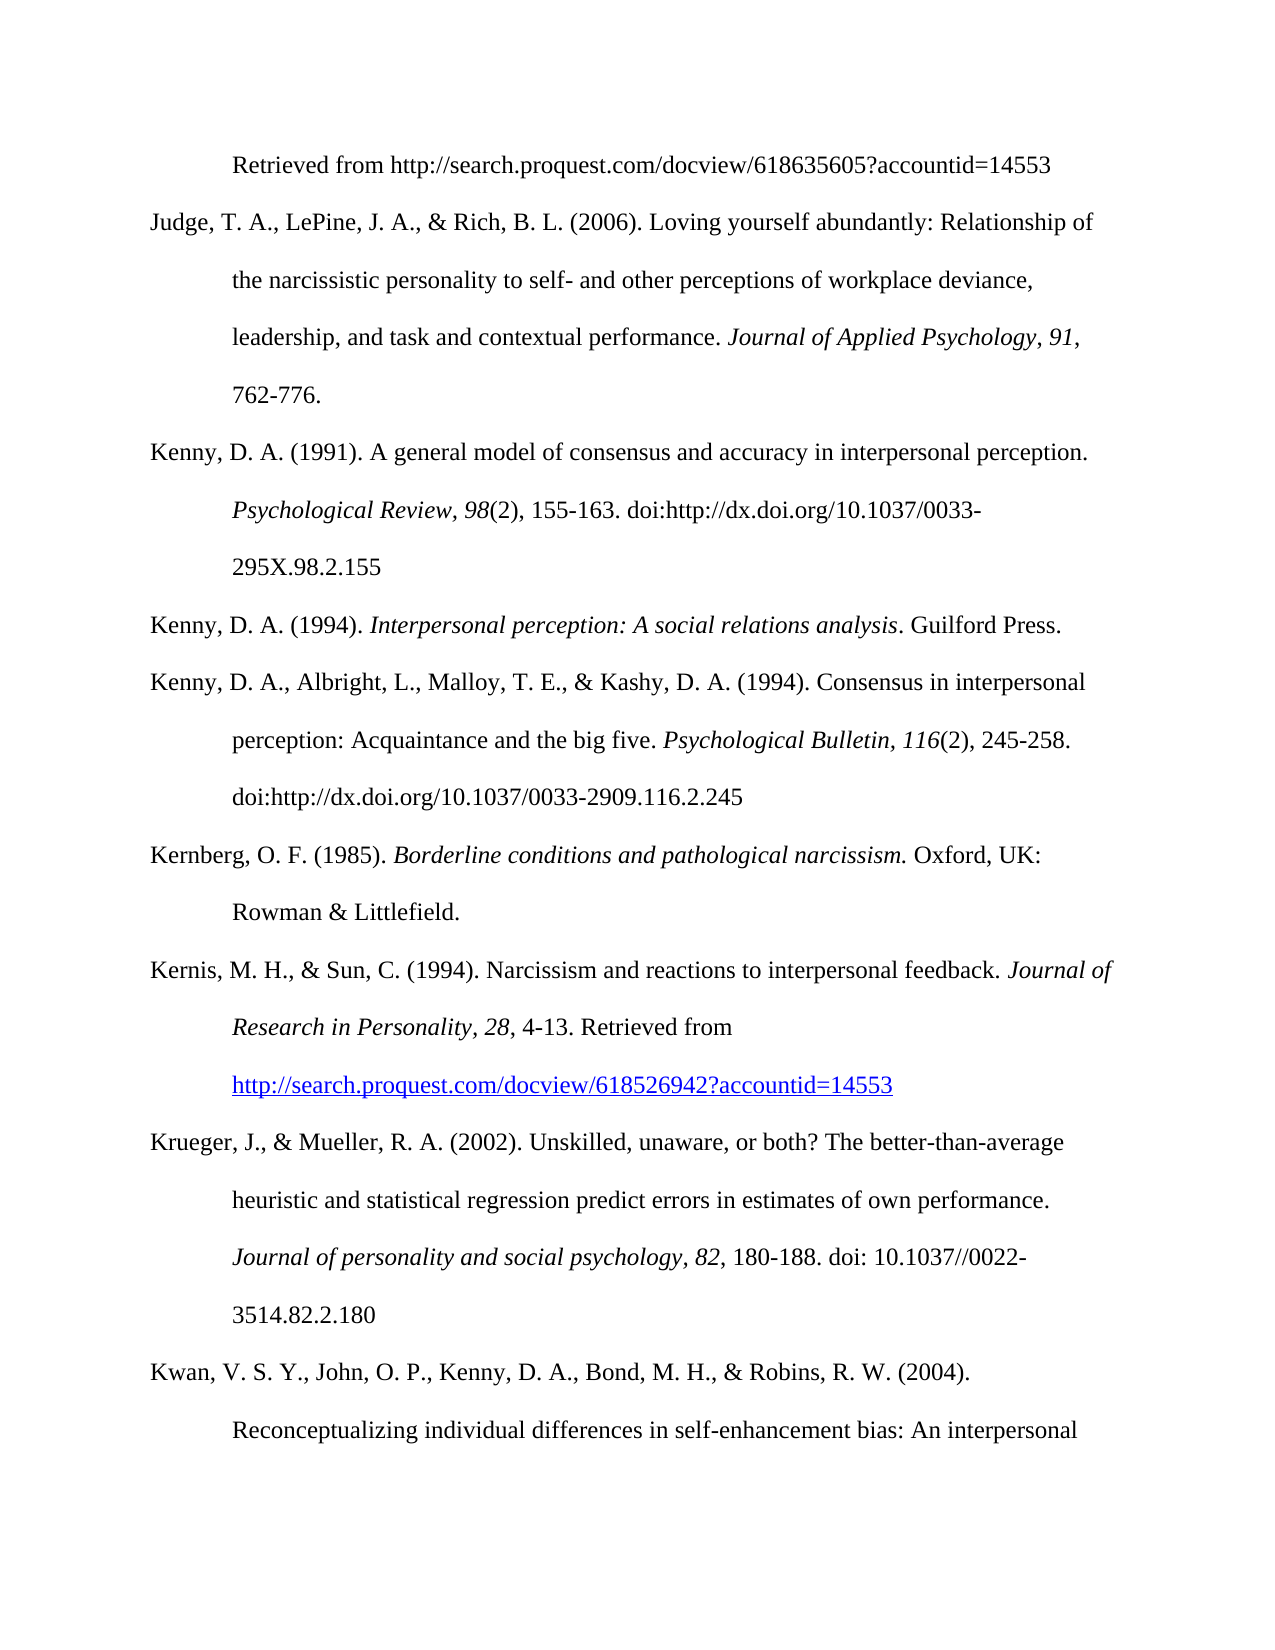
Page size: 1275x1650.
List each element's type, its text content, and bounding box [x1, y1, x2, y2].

text Kenny, D. A. (1994). Interpersonal perception: A social relations analysis. Guilford Press. [150, 610, 1125, 639]
text Judge, T. A., LePine, J. A., & Rich, B. L. (2006). Loving yourself abundantly: Relationship of the narcissistic personality to self- and other perceptions of workplace deviance, leadership, and task and contextual performance. Journal of Applied Psychology, 91, 762-776. [150, 207, 1125, 409]
text Kernberg, O. F. (1985). Borderline conditions and pathological narcissism. Oxford, UK: Rowman & Littlefield. [150, 840, 1125, 926]
text Kernis, M. H., & Sun, C. (1994). Narcissism and reactions to interpersonal feedback. Journal of Research in Personality, 28, 4-13. Retrieved from http://search.proquest.com/docview/618526942?accountid=14553 [150, 955, 1125, 1099]
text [150, 150, 1125, 179]
text Kenny, D. A. (1991). A general model of consensus and accuracy in interpersonal perception. Psychological Review, 98(2), 155-163. doi:http://dx.doi.org/10.1037/0033-295X.98.2.155 [150, 437, 1125, 581]
text Krueger, J., & Mueller, R. A. (2002). Unskilled, unaware, or both? The better-than-average heuristic and statistical regression predict errors in estimates of own performance. Journal of personality and social psychology, 82, 180-188. doi: 10.1037//0022-3514.82.2.180 [150, 1127, 1125, 1329]
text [150, 1357, 1125, 1444]
text Kenny, D. A., Albright, L., Malloy, T. E., & Kashy, D. A. (1994). Consensus in interpersonal perception: Acquaintance and the big five. Psychological Bulletin, 116(2), 245-258. doi:http://dx.doi.org/10.1037/0033-2909.116.2.245 [150, 667, 1125, 811]
